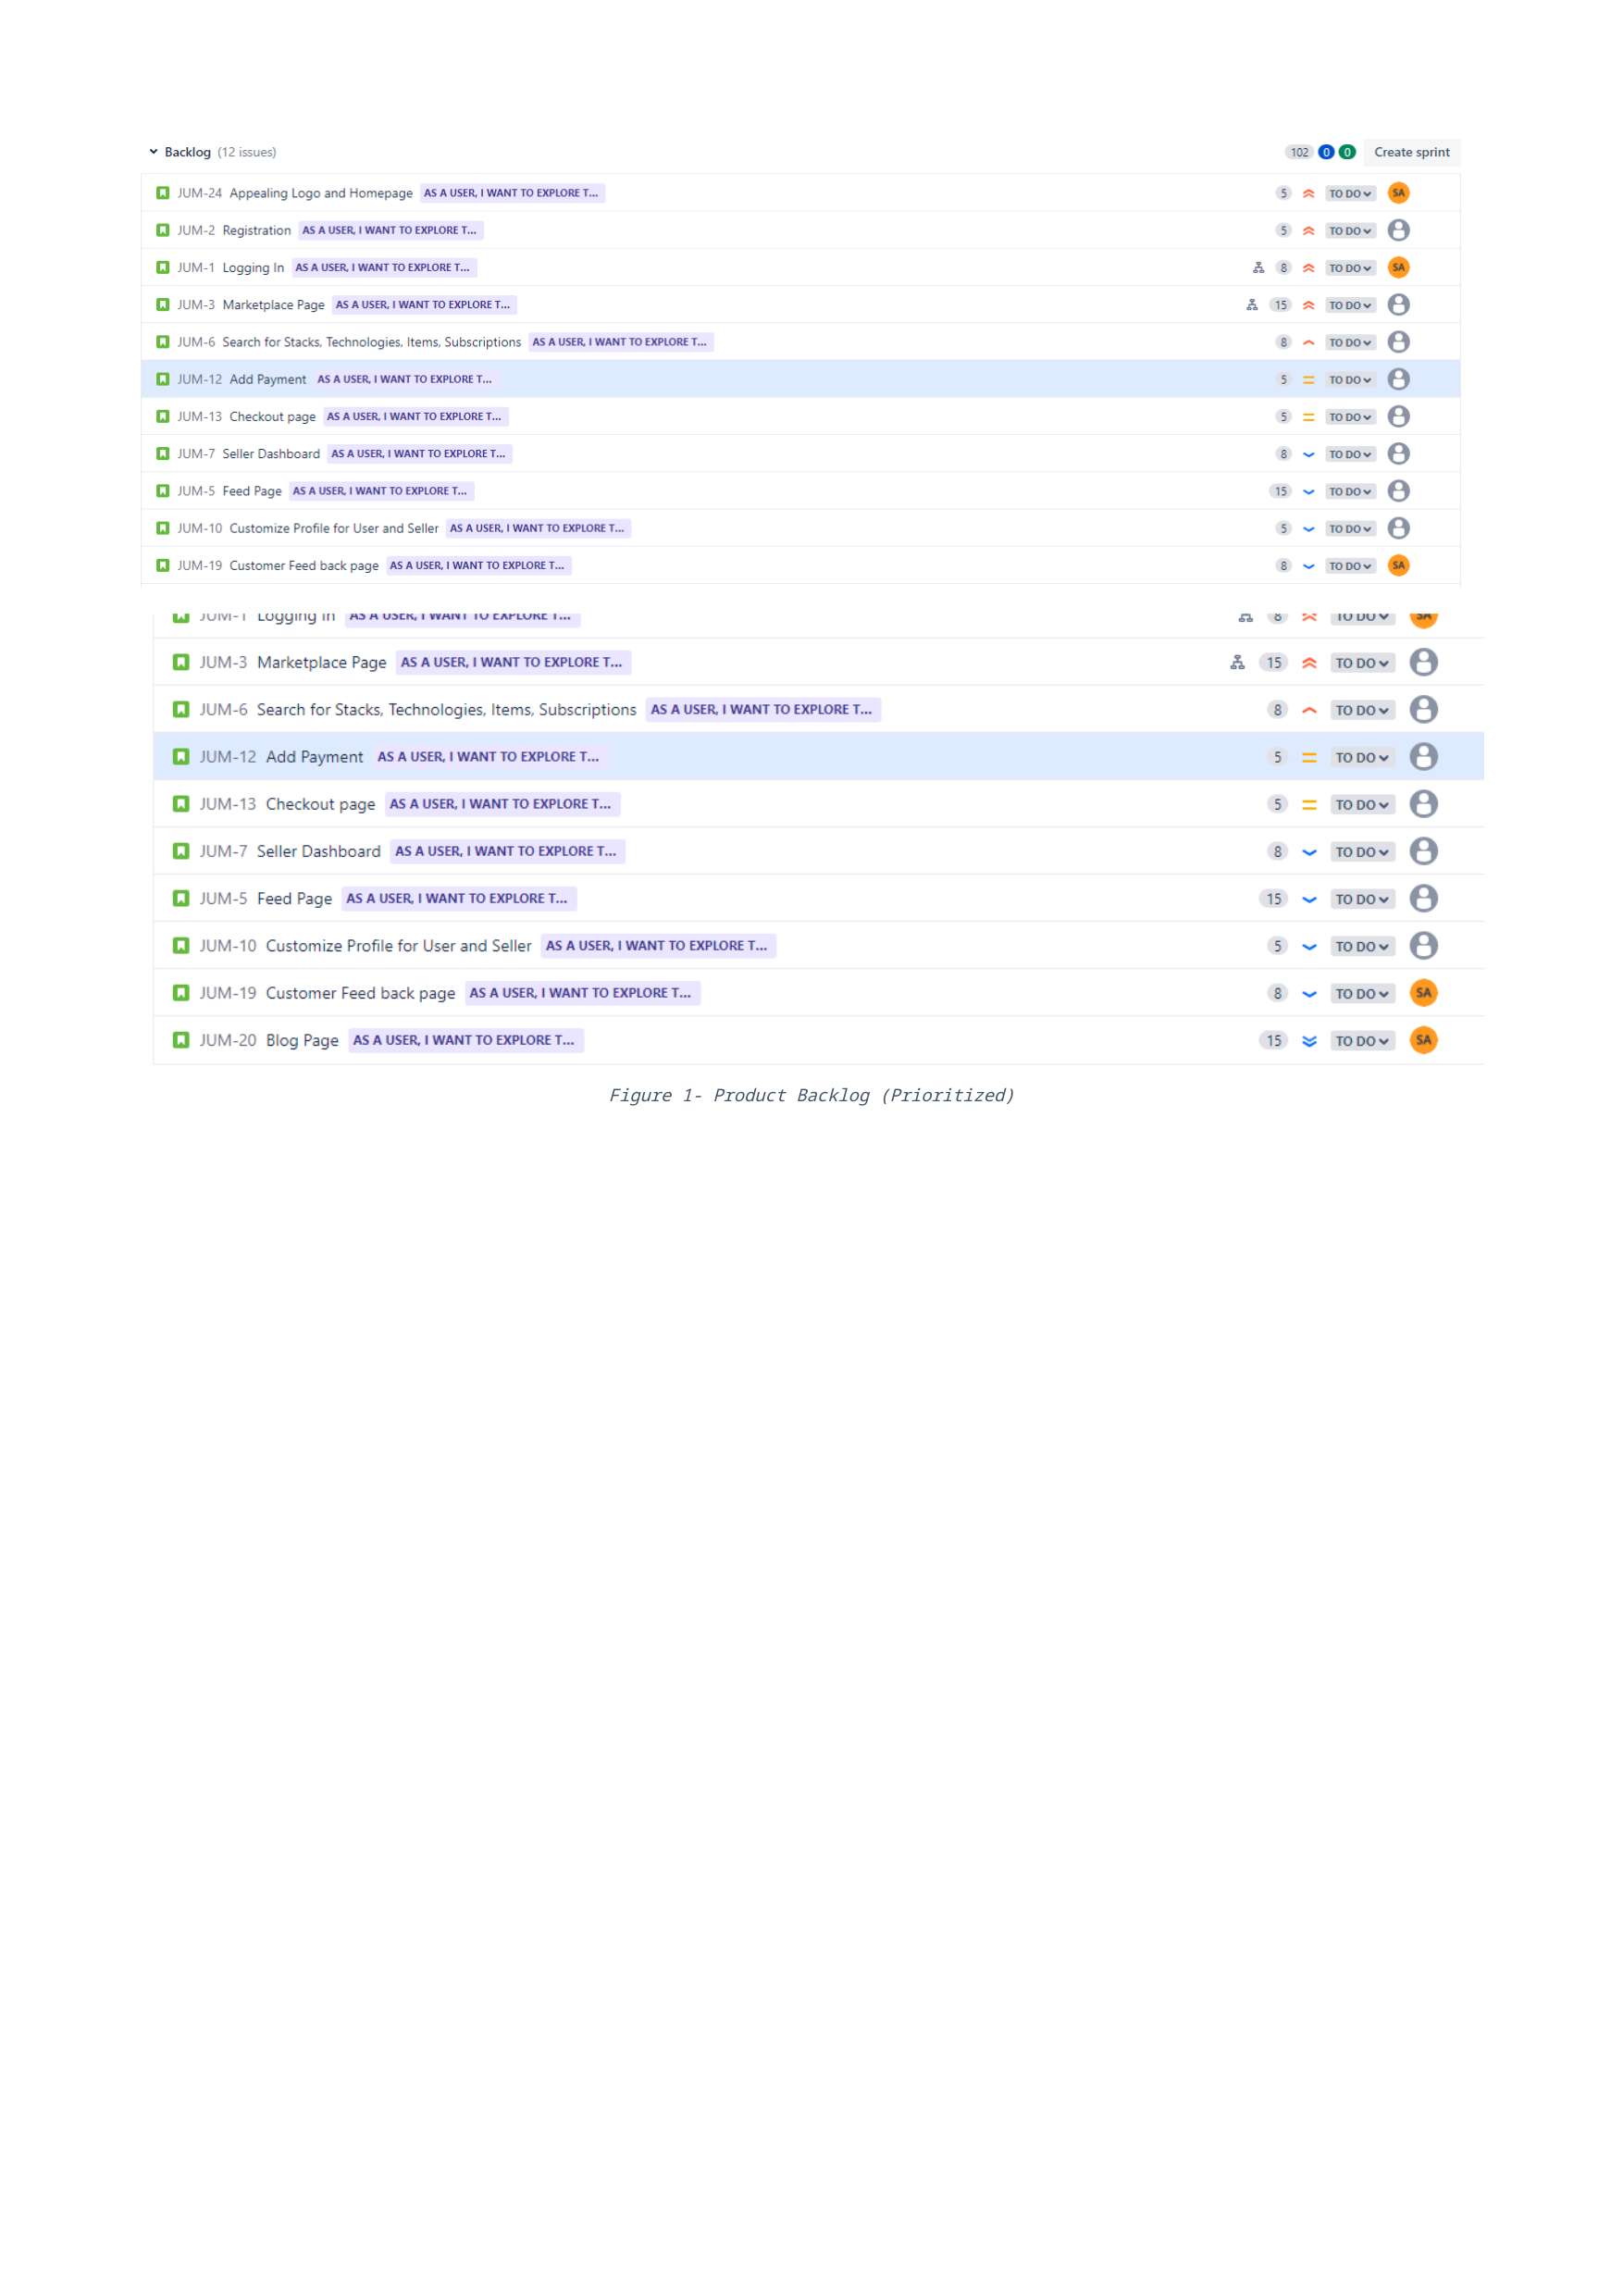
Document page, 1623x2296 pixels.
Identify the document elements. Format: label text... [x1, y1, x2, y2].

picture [139, 604, 1484, 1066]
picture [139, 139, 1484, 588]
